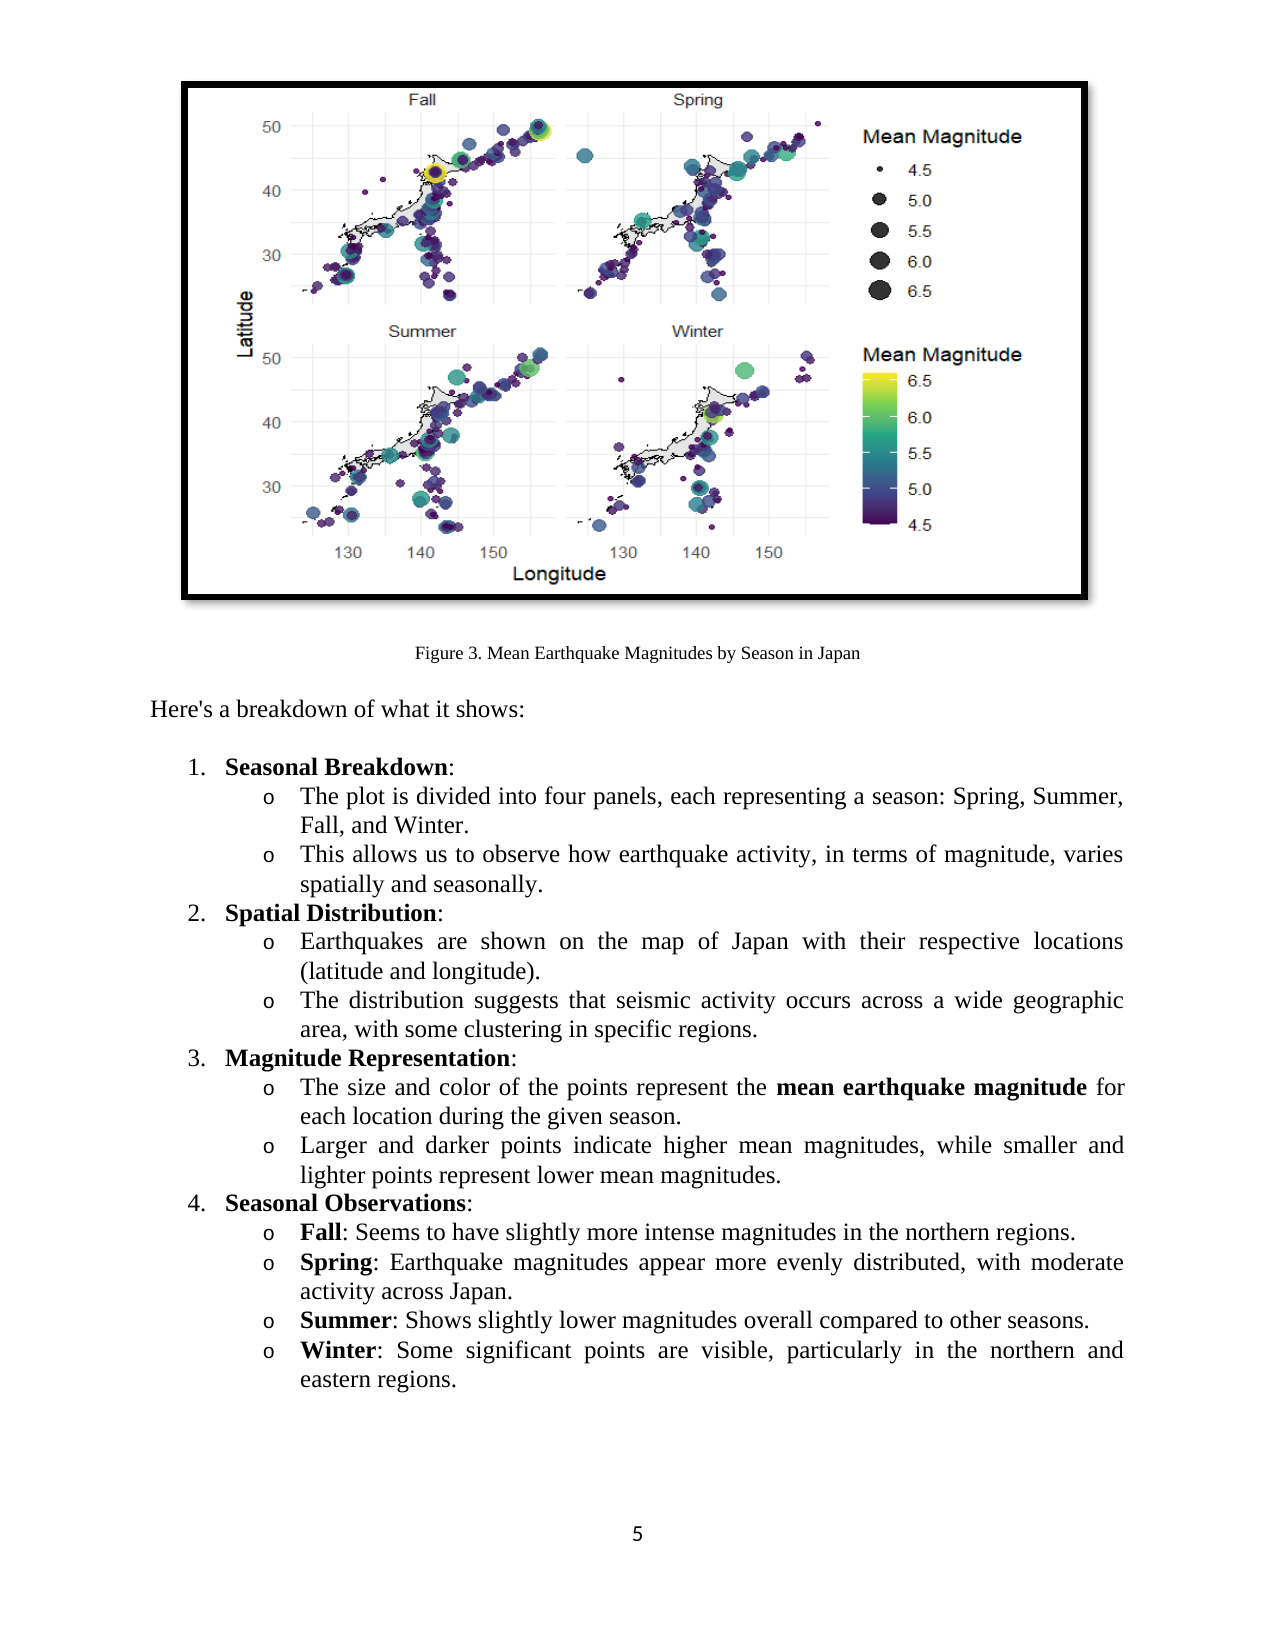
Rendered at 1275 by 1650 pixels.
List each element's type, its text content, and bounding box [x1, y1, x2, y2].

text Figure 3. Mean Earthquake Magnitudes by Season in Japan [150, 642, 1125, 663]
list Spring: Earthquake magnitudes appear more evenly distributed, with moderate activity across Japan. [262, 1247, 1125, 1305]
list Fall: Seems to have slightly more intense magnitudes in the northern regions. [262, 1217, 1125, 1247]
list The size and color of the points represent the mean earthquake magnitude for each location during the given season. [262, 1072, 1125, 1130]
list Summer: Shows slightly lower magnitudes overall compared to other seasons. [262, 1305, 1125, 1335]
list This allows us to observe how earthquake activity, in terms of magnitude, varies spatially and seasonally. [262, 839, 1125, 898]
text Here's a breakdown of what it shows: [150, 694, 1125, 723]
list The plot is divided into four panels, each representing a season: Spring, Summer, Fall, and Winter. [262, 781, 1125, 839]
list Earthquakes are shown on the map of Japan with their respective locations (latitude and longitude). [262, 926, 1125, 985]
list Winter: Some significant points are visible, particularly in the northern and eastern regions. [262, 1335, 1125, 1393]
list Spatial Distribution: [187, 898, 1125, 926]
list Seasonal Breakdown: [187, 752, 1125, 781]
list The distribution suggests that seismic activity occurs across a wide geographic area, with some clustering in specific regions. [262, 985, 1125, 1043]
list Magnitude Representation: [187, 1043, 1125, 1072]
picture [188, 88, 1081, 594]
list Larger and darker points indicate higher mean magnitudes, while smaller and lighter points represent lower mean magnitudes. [262, 1130, 1125, 1188]
list Seasonal Observations: [187, 1188, 1125, 1217]
